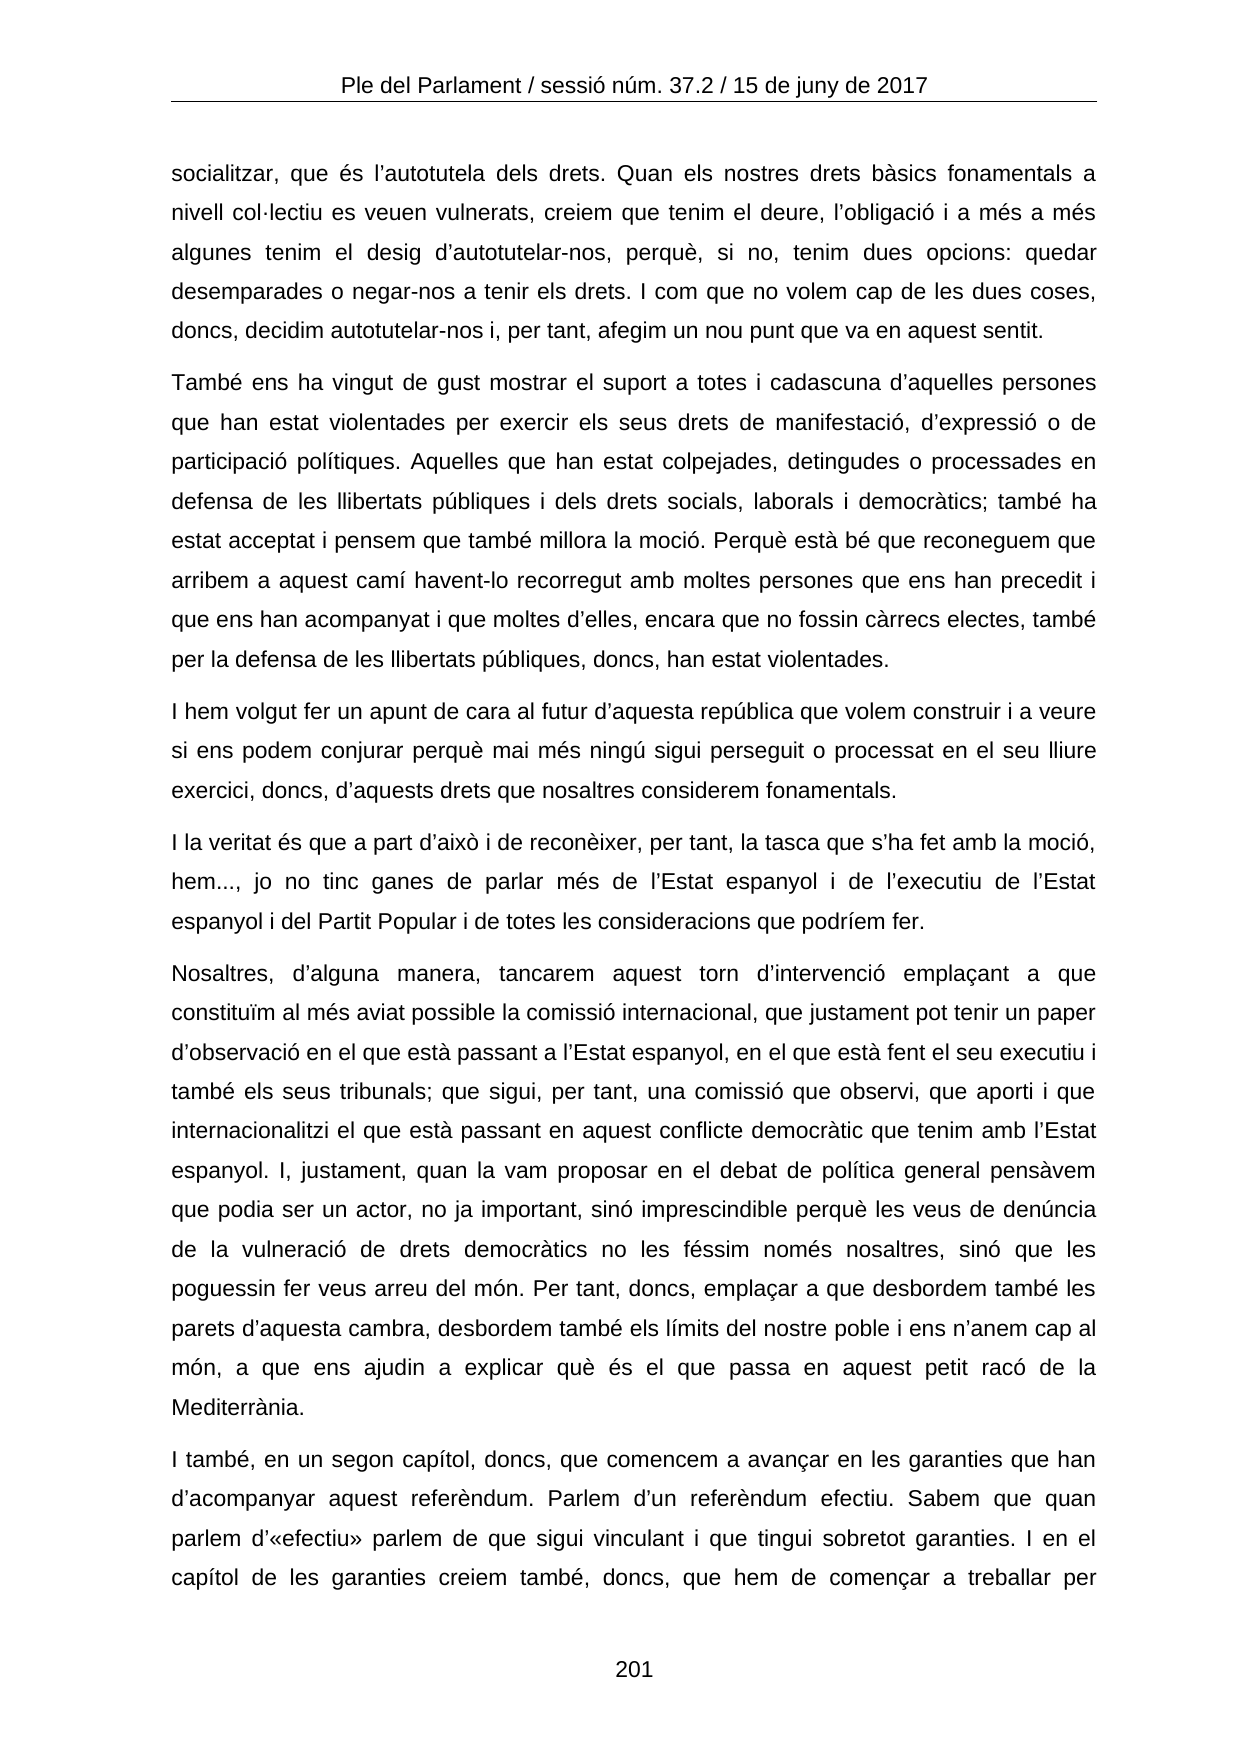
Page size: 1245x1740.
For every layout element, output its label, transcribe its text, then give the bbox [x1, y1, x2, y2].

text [171, 1446, 1097, 1591]
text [171, 159, 1097, 344]
text I hem volgut fer un apunt de cara al futur d’aquesta república que volem construir i a veure si ens podem conjurar perquè mai més ningú sigui perseguit o processat en el seu lliure exercici, doncs, d’aquests drets que nosaltres considerem fonamentals. [171, 698, 1097, 803]
text Nosaltres, d’alguna manera, tancarem aquest torn d’intervenció emplaçant a que constituïm al més aviat possible la comissió internacional, que justament pot tenir un paper d’observació en el que està passant a l’Estat espanyol, en el que està fent el seu executiu i també els seus tribunals; que sigui, per tant, una comissió que observi, que aporti i que internacionalitzi el que està passant en aquest conflicte democràtic que tenim amb l’Estat espanyol. I, justament, quan la vam proposar en el debat de política general pensàvem que podia ser un actor, no ja important, sinó imprescindible perquè les veus de denúncia de la vulneració de drets democràtics no les féssim només nosaltres, sinó que les poguessin fer veus arreu del món. Per tant, doncs, emplaçar a que desbordem també les parets d’aquesta cambra, desbordem també els límits del nostre poble i ens n’anem cap al món, a que ens ajudin a explicar què és el que passa en aquest petit racó de la Mediterrània. [171, 959, 1097, 1420]
text També ens ha vingut de gust mostrar el suport a totes i cadascuna d’aquelles persones que han estat violentades per exercir els seus drets de manifestació, d’expressió o de participació polítiques. Aquelles que han estat colpejades, detingudes o processades en defensa de les llibertats públiques i dels drets socials, laborals i democràtics; també ha estat acceptat i pensem que també millora la moció. Perquè està bé que reconeguem que arribem a aquest camí havent-lo recorregut amb moltes persones que ens han precedit i que ens han acompanyat i que moltes d’elles, encara que no fossin càrrecs electes, també per la defensa de les llibertats públiques, doncs, han estat violentades. [171, 369, 1097, 672]
text I la veritat és que a part d’això i de reconèixer, per tant, la tasca que s’ha fet amb la moció, hem..., jo no tinc ganes de parlar més de l’Estat espanyol i de l’executiu de l’Estat espanyol i del Partit Popular i de totes les consideracions que podríem fer. [171, 829, 1097, 934]
